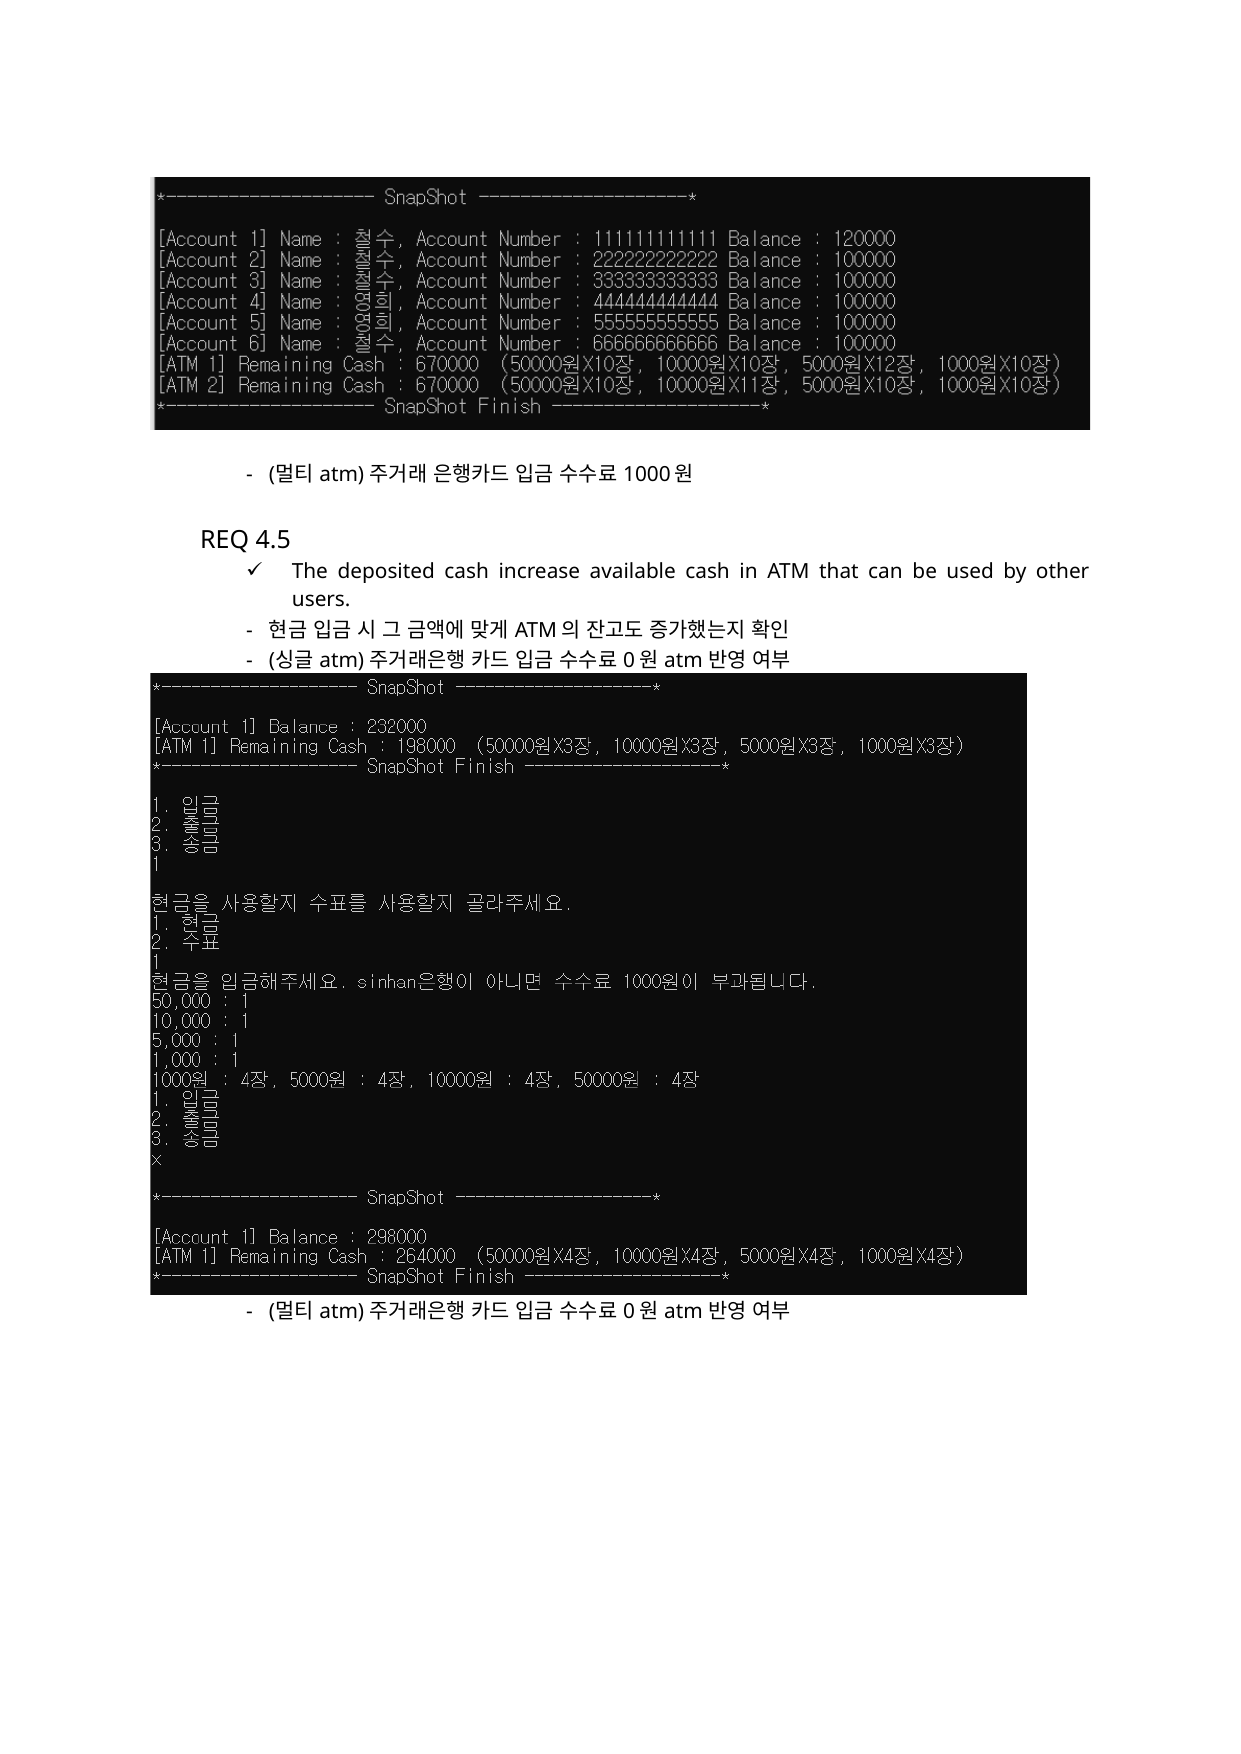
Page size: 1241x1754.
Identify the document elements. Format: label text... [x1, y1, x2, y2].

text - 현금 입금 시 그 금액에 맞게 ATM의 잔고도 증가했는지 확인 [246, 613, 1090, 643]
picture [150, 673, 1027, 1295]
text - (멀티 atm) 주거래은행 카드 입금 수수료 0원 atm 반영 여부 [246, 1295, 1090, 1325]
picture [150, 177, 1091, 430]
text - (싱글 atm) 주거래은행 카드 입금 수수료 0원 atm 반영 여부 [246, 643, 1090, 673]
text - (멀티 atm) 주거래 은행카드 입금 수수료 1000원 [162, 458, 1090, 488]
text REQ 4.5 [150, 522, 1090, 556]
list The deposited cash increase available cash in ATM that can be used by other users. [246, 556, 1090, 613]
